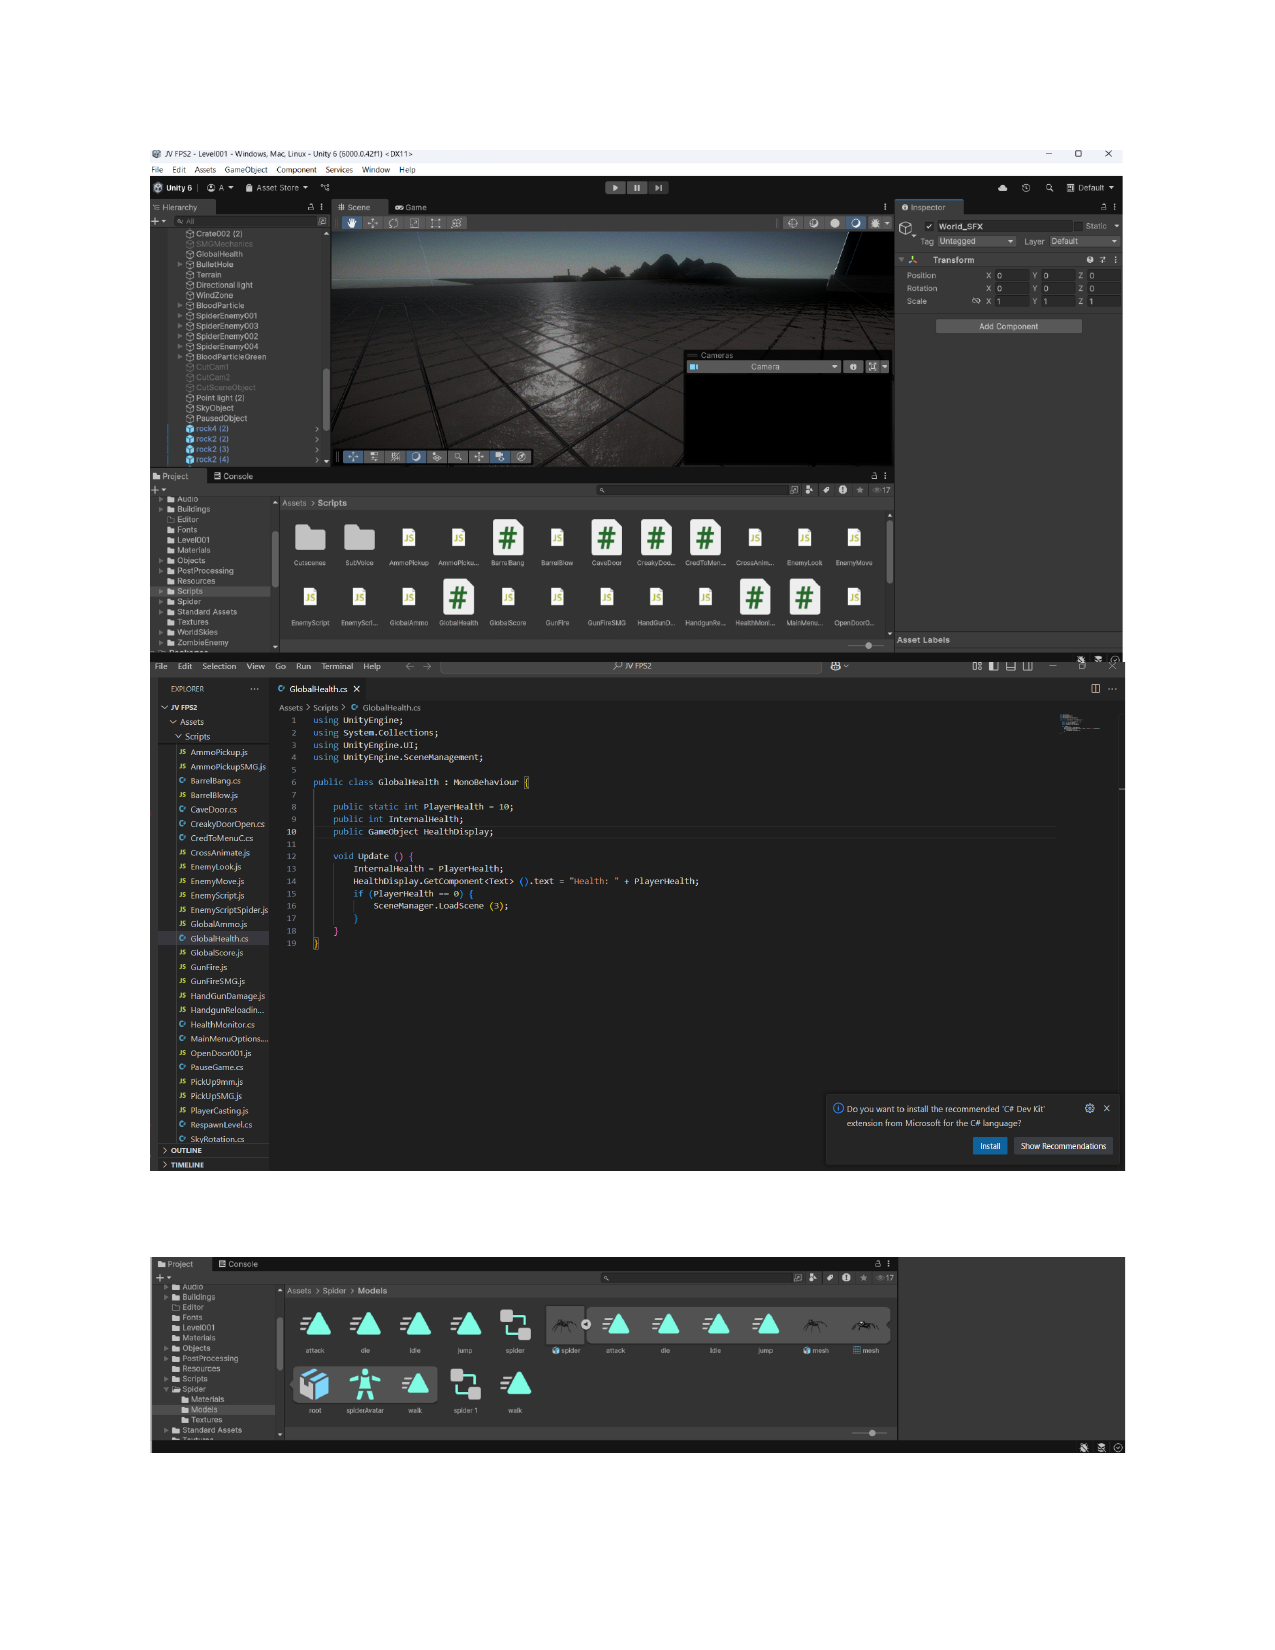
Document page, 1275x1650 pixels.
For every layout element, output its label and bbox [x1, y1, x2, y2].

picture [150, 1257, 1125, 1453]
picture [150, 150, 1125, 1171]
